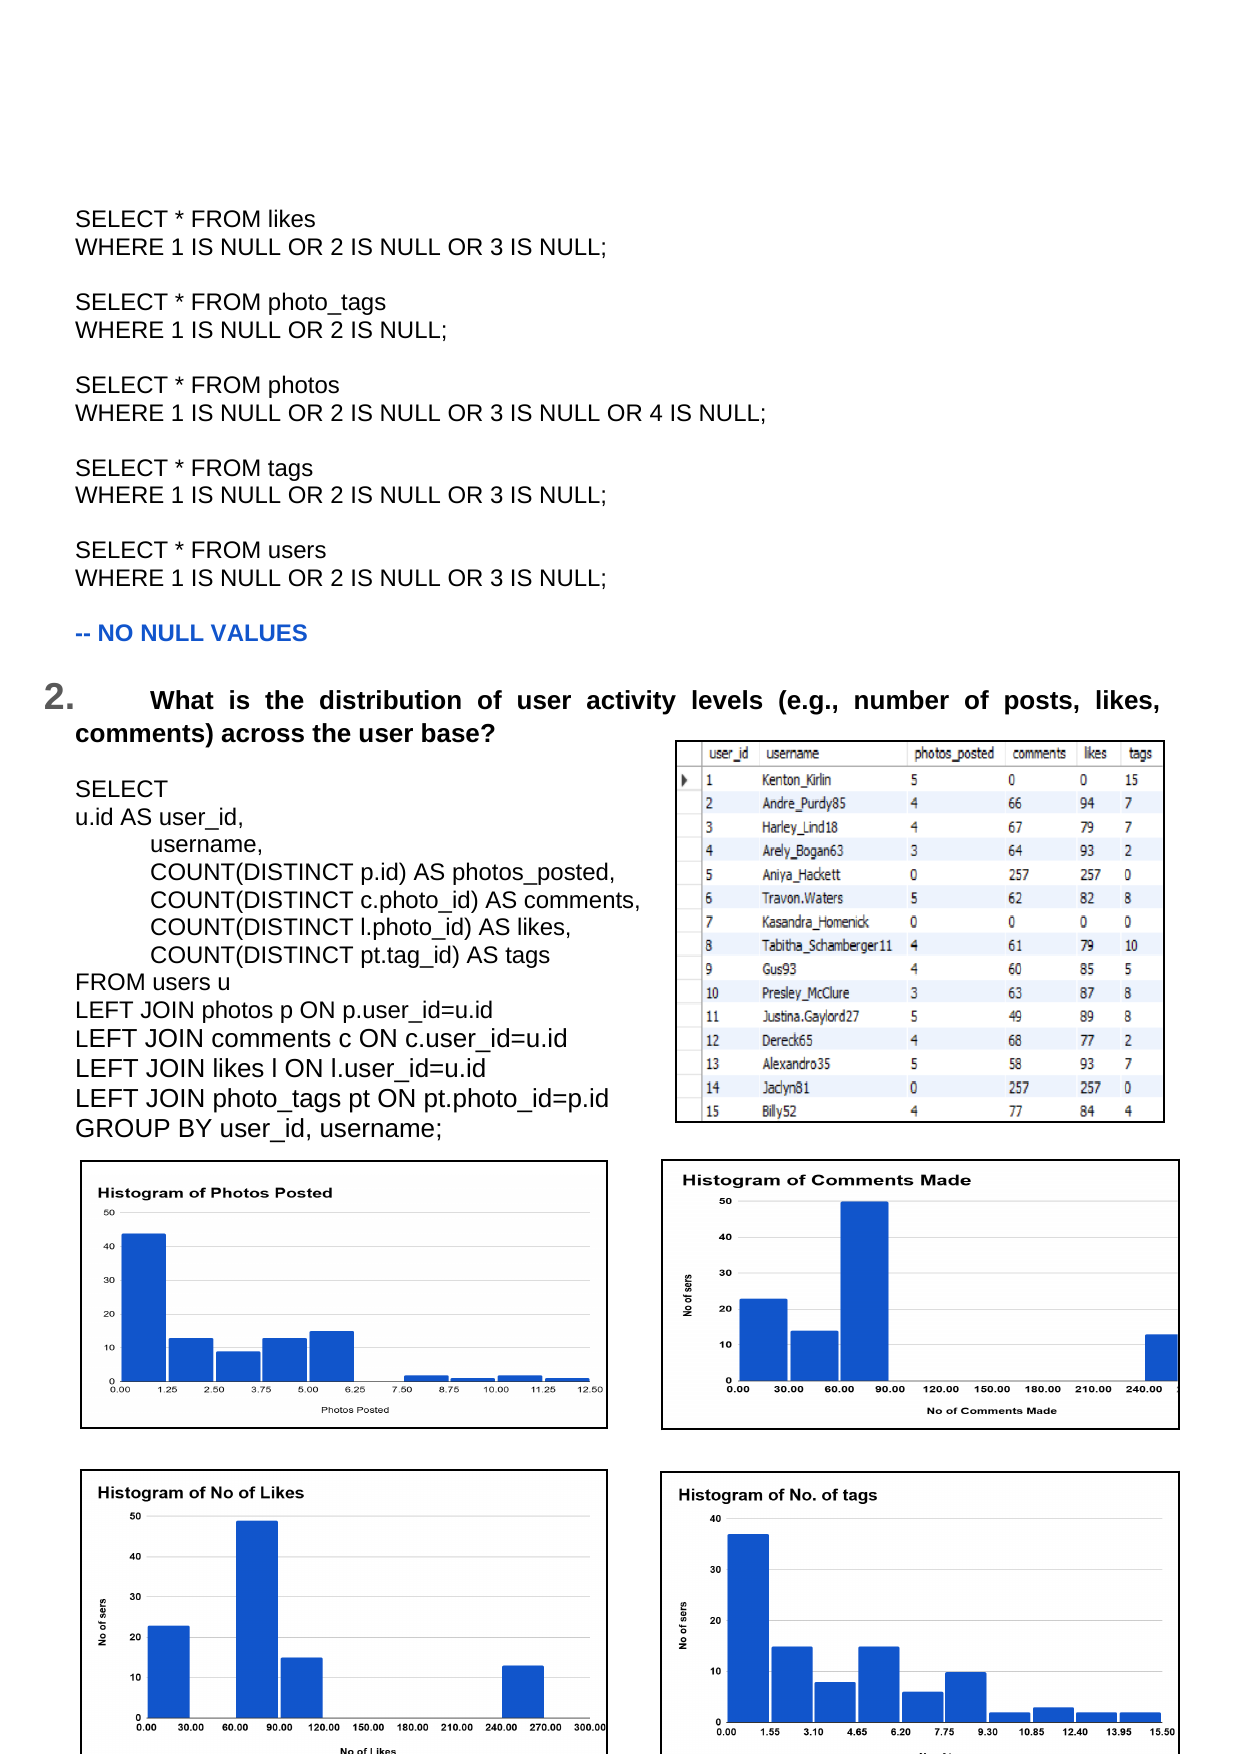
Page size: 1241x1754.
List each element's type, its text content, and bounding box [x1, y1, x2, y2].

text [75, 233, 1162, 260]
text SELECT [75, 775, 675, 803]
text FROM users u [75, 968, 675, 996]
picture [82, 1174, 606, 1427]
text WHERE 1 IS NULL OR 2 IS NULL OR 3 IS NULL OR 4 IS NULL; [75, 398, 1162, 426]
text SELECT * FROM users [75, 536, 1162, 564]
text COUNT(DISTINCT pt.tag_id) AS tags [75, 941, 675, 968]
text SELECT * FROM photos [75, 371, 1162, 398]
text SELECT * FROM likes [75, 205, 1162, 233]
text COUNT(DISTINCT p.id) AS photos_posted, [75, 858, 675, 886]
list What is the distribution of user activity levels (e.g., number of posts, likes, comments) across the user base? [75, 674, 1162, 747]
text WHERE 1 IS NULL OR 2 IS NULL; [75, 316, 1162, 343]
text u.id AS user_id, [75, 803, 675, 830]
text COUNT(DISTINCT l.photo_id) AS likes, [75, 913, 675, 941]
text LEFT JOIN likes l ON l.user_id=u.id [75, 1053, 675, 1083]
text LEFT JOIN photo_tags pt ON pt.photo_id=p.id [75, 1083, 675, 1113]
text LEFT JOIN comments c ON c.user_id=u.id [75, 1023, 675, 1053]
text -- NO NULL VALUES [75, 619, 1162, 647]
text GROUP BY user_id, username; [75, 1113, 1162, 1143]
text WHERE 1 IS NULL OR 2 IS NULL OR 3 IS NULL; [75, 481, 1162, 509]
text COUNT(DISTINCT c.photo_id) AS comments, [75, 886, 675, 913]
picture [662, 1473, 1178, 1754]
text LEFT JOIN photos p ON p.user_id=u.id [75, 996, 675, 1023]
text SELECT * FROM tags [75, 454, 1162, 481]
text WHERE 1 IS NULL OR 2 IS NULL OR 3 IS NULL; [75, 564, 1162, 592]
text username, [75, 830, 675, 858]
text SELECT * FROM photo_tags [75, 288, 1162, 316]
picture [663, 1161, 1178, 1428]
picture [82, 1471, 606, 1754]
picture [677, 742, 1163, 1121]
